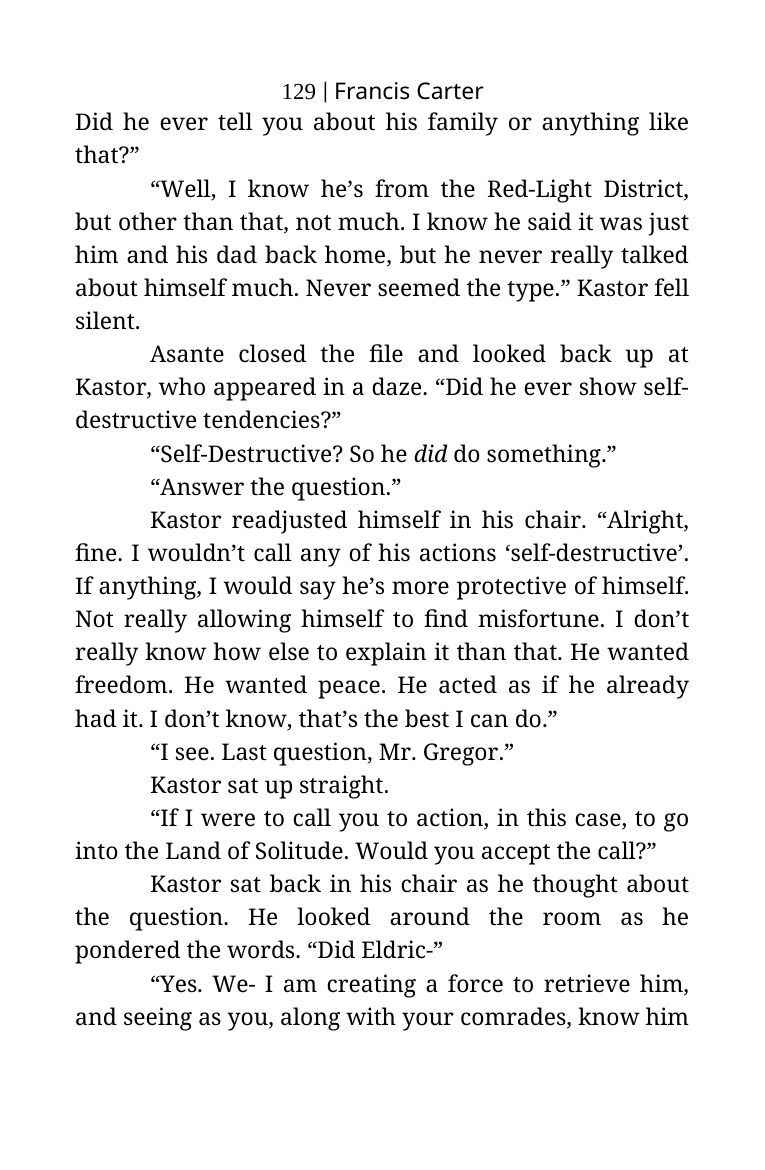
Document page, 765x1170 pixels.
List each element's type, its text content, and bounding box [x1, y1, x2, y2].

text Kastor sat up straight. [75, 769, 690, 800]
text “Self-Destructive? So he did do something.” [75, 437, 690, 469]
text “Well, I know he’s from the Red-Light District, but other than that, not much. I know he said it was just him and his dad back home, but he never really talked about himself much. Never seemed the type.” Kastor fell silent. [75, 172, 690, 336]
text “If I were to call you to action, in this case, to go into the Land of Solitude. Would you accept the call?” [75, 802, 690, 866]
text “Answer the question.” [75, 471, 690, 502]
text Kastor sat back in his chair as he thought about the question. He looked around the room as he pondered the words. “Did Eldric-” [75, 868, 690, 966]
text Asante closed the file and looked back up at Kastor, who appeared in a daze. “Did he ever show self-destructive tendencies?” [75, 338, 690, 436]
text Kastor readjusted himself in his chair. “Alright, fine. I wouldn’t call any of his actions ‘self-destructive’. If anything, I would say he’s more protective of himself. Not really allowing himself to find misfortune. I don’t really know how else to explain it than that. He wanted freedom. He wanted peace. He acted as if he already had it. I don’t know, that’s the best I can do.” [75, 504, 690, 734]
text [75, 967, 690, 1032]
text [75, 106, 690, 171]
text “I see. Last question, Mr. Gregor.” [75, 736, 690, 767]
